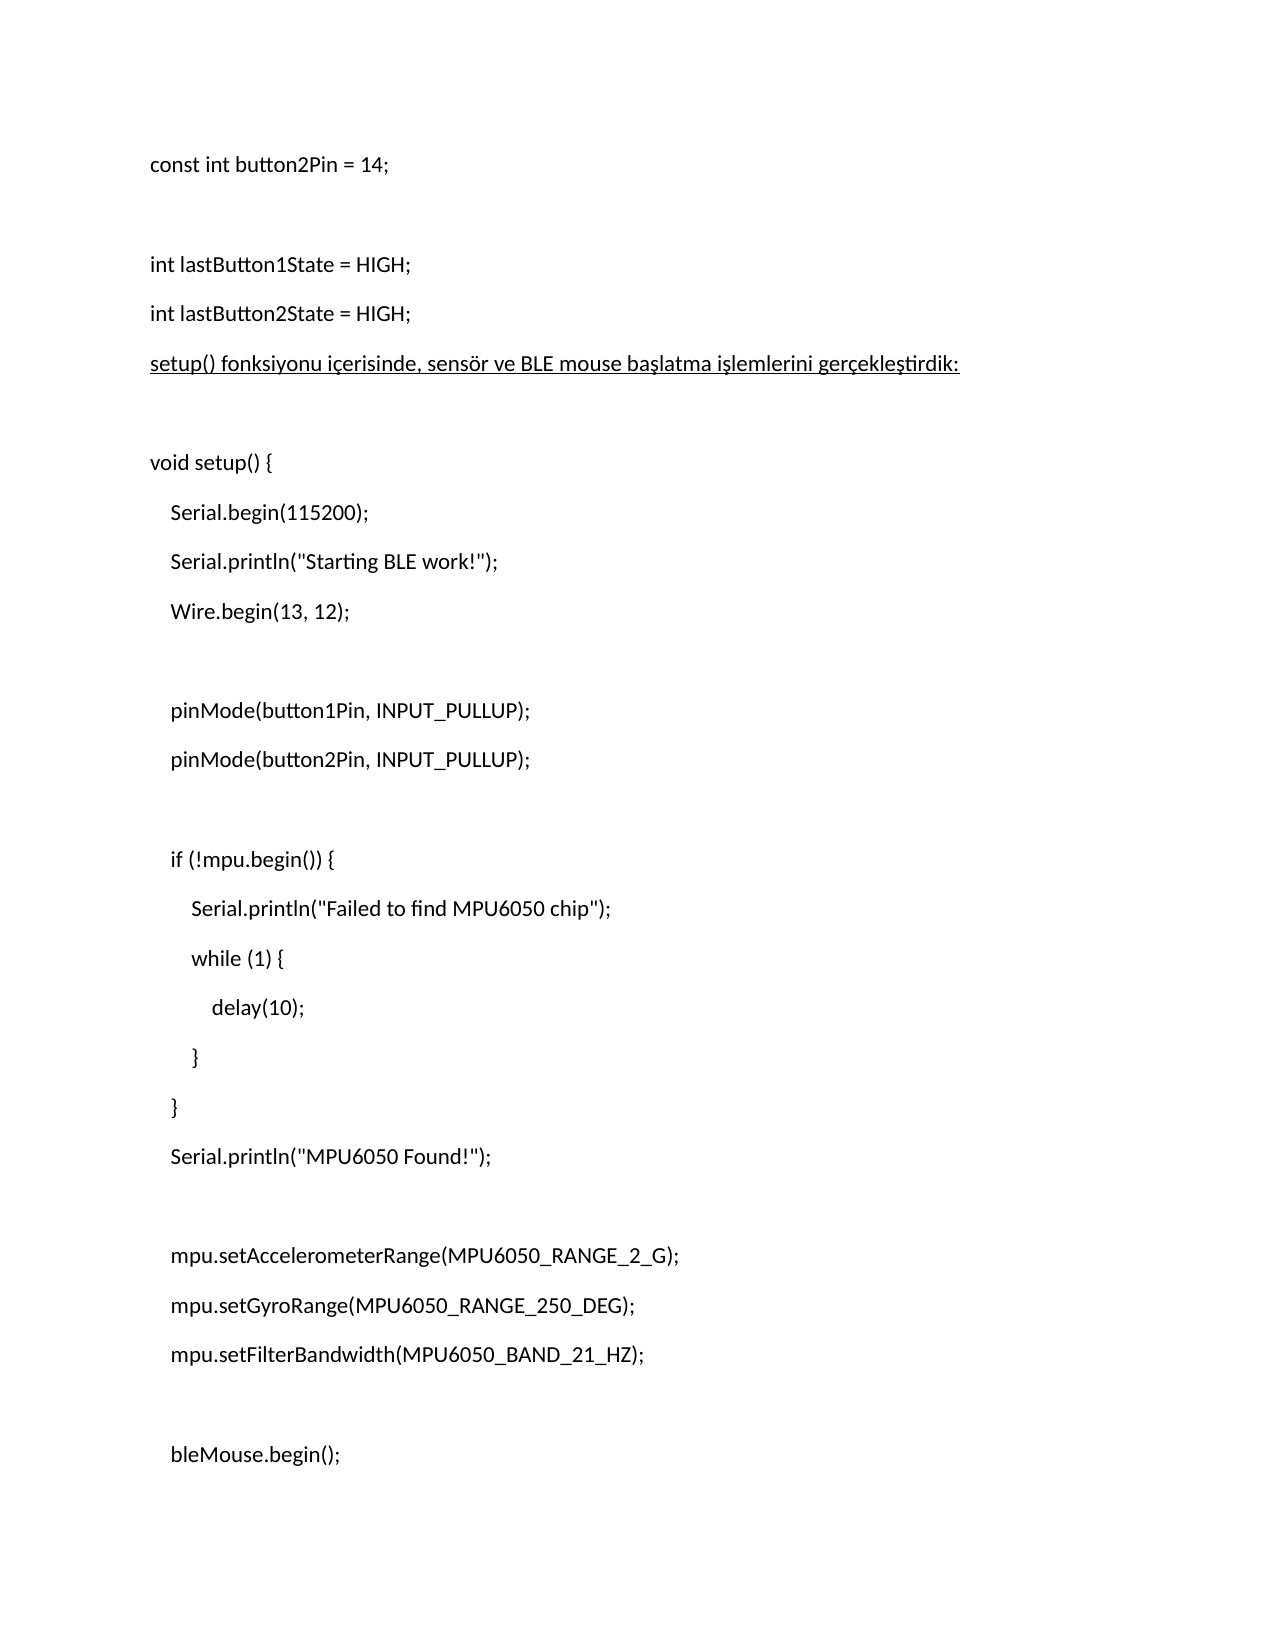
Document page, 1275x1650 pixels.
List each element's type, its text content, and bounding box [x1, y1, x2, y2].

text if (!mpu.begin()) { [150, 844, 1125, 873]
text Serial.begin(115200); [150, 497, 1125, 526]
text Serial.println("MPU6050 Found!"); [150, 1142, 1125, 1170]
text } [150, 1092, 1125, 1121]
text pinMode(button1Pin, INPUT_PULLUP); [150, 695, 1125, 724]
text setup() fonksiyonu içerisinde, sensör ve BLE mouse başlatma işlemlerini gerçekleştirdik: [150, 348, 1125, 377]
text mpu.setFilterBandwidth(MPU6050_BAND_21_HZ); [150, 1340, 1125, 1369]
text mpu.setAccelerometerRange(MPU6050_RANGE_2_G); [150, 1241, 1125, 1269]
text void setup() { [150, 447, 1125, 476]
text bleMouse.begin(); [150, 1439, 1125, 1468]
text Serial.println("Failed to find MPU6050 chip"); [150, 894, 1125, 922]
text int lastButton2State = HIGH; [150, 299, 1125, 327]
text pinMode(button2Pin, INPUT_PULLUP); [150, 745, 1125, 774]
text int lastButton1State = HIGH; [150, 249, 1125, 278]
text delay(10); [150, 993, 1125, 1022]
text mpu.setGyroRange(MPU6050_RANGE_250_DEG); [150, 1290, 1125, 1319]
text Wire.begin(13, 12); [150, 596, 1125, 625]
text while (1) { [150, 943, 1125, 972]
text const int button2Pin = 14; [150, 150, 1125, 179]
text } [150, 1042, 1125, 1071]
text Serial.println("Starting BLE work!"); [150, 547, 1125, 575]
